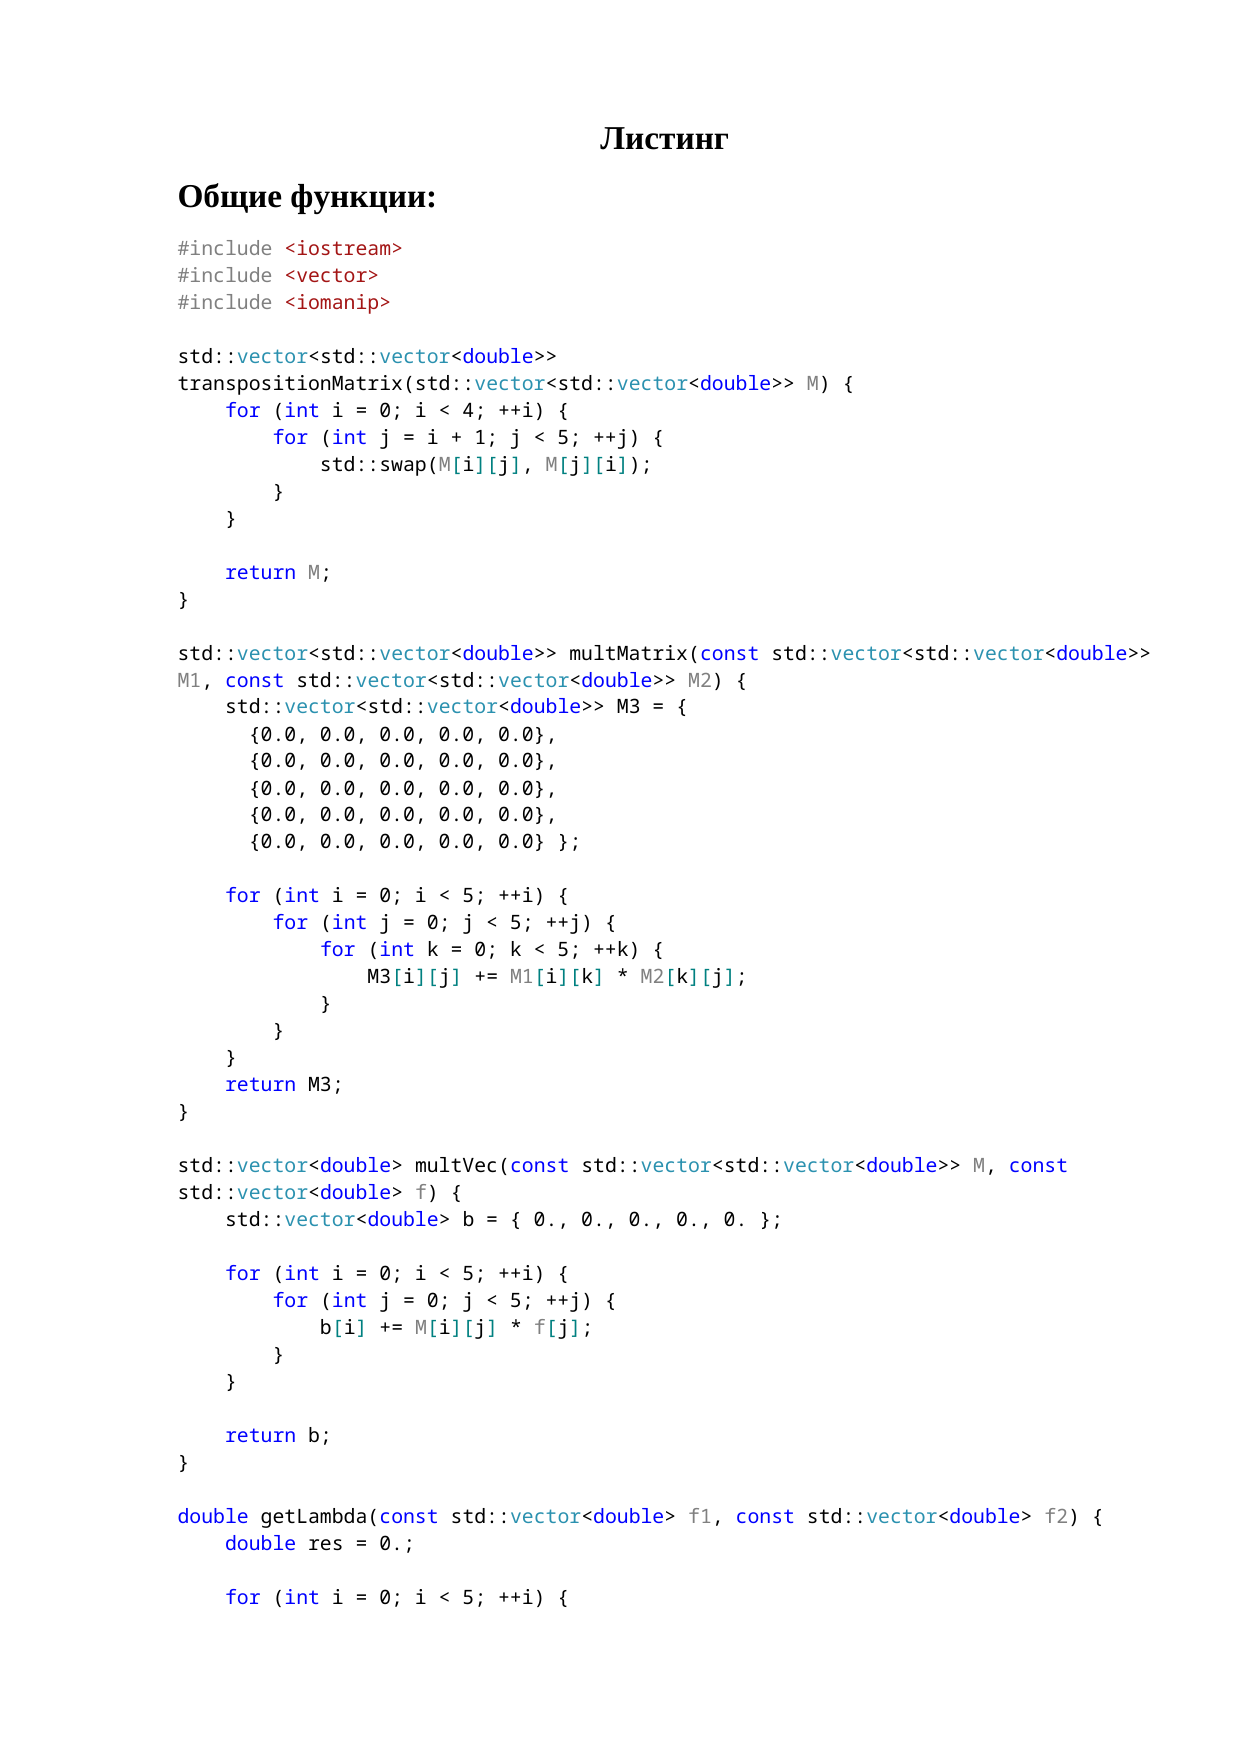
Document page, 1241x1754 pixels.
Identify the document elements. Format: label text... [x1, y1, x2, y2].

text return M3; [177, 1071, 1152, 1097]
text } [177, 989, 1152, 1017]
text } [177, 1043, 1152, 1071]
text std::vector<std::vector<double>> transpositionMatrix(std::vector<std::vector<double>> M) { [177, 342, 1152, 396]
text #include <vector> [177, 261, 1152, 288]
text for (int j = i + 1; j < 5; ++j) { [177, 423, 1152, 450]
text {0.0, 0.0, 0.0, 0.0, 0.0} }; [177, 828, 1152, 855]
text std::swap(M[i][j], M[j][i]); [177, 450, 1152, 477]
text #include <iomanip> [177, 288, 1152, 315]
text {0.0, 0.0, 0.0, 0.0, 0.0}, [177, 801, 1152, 828]
text } [177, 1097, 1152, 1124]
text } [177, 477, 1152, 504]
text Общие функции: [177, 176, 1152, 214]
text } [177, 504, 1152, 531]
text std::vector<double> multVec(const std::vector<std::vector<double>> M, const std::vector<double> f) { [177, 1151, 1152, 1205]
text return b; [177, 1421, 1152, 1448]
text } [177, 1340, 1152, 1367]
text for (int j = 0; j < 5; ++j) { [177, 909, 1152, 936]
text b[i] += M[i][j] * f[j]; [177, 1313, 1152, 1340]
text } [177, 1017, 1152, 1043]
text {0.0, 0.0, 0.0, 0.0, 0.0}, [177, 720, 1152, 747]
text for (int i = 0; i < 5; ++i) { [177, 1259, 1152, 1286]
text } [177, 1367, 1152, 1394]
text double res = 0.; [177, 1529, 1152, 1556]
text std::vector<double> b = { 0., 0., 0., 0., 0. }; [177, 1205, 1152, 1232]
text {0.0, 0.0, 0.0, 0.0, 0.0}, [177, 747, 1152, 774]
text } [177, 585, 1152, 612]
text } [177, 1448, 1152, 1475]
text return M; [177, 558, 1152, 585]
text std::vector<std::vector<double>> M3 = { [177, 693, 1152, 720]
text for (int i = 0; i < 4; ++i) { [177, 396, 1152, 423]
text {0.0, 0.0, 0.0, 0.0, 0.0}, [177, 774, 1152, 801]
text M3[i][j] += M1[i][k] * M2[k][j]; [177, 963, 1152, 989]
text for (int i = 0; i < 5; ++i) { [177, 1583, 1152, 1610]
text std::vector<std::vector<double>> multMatrix(const std::vector<std::vector<double>> M1, const std::vector<std::vector<double>> M2) { [177, 639, 1152, 693]
text for (int k = 0; k < 5; ++k) { [177, 936, 1152, 963]
text for (int j = 0; j < 5; ++j) { [177, 1286, 1152, 1313]
text for (int i = 0; i < 5; ++i) { [177, 882, 1152, 909]
text Листинг [177, 118, 1152, 156]
text #include <iostream> [177, 234, 1152, 261]
text double getLambda(const std::vector<double> f1, const std::vector<double> f2) { [177, 1502, 1152, 1529]
